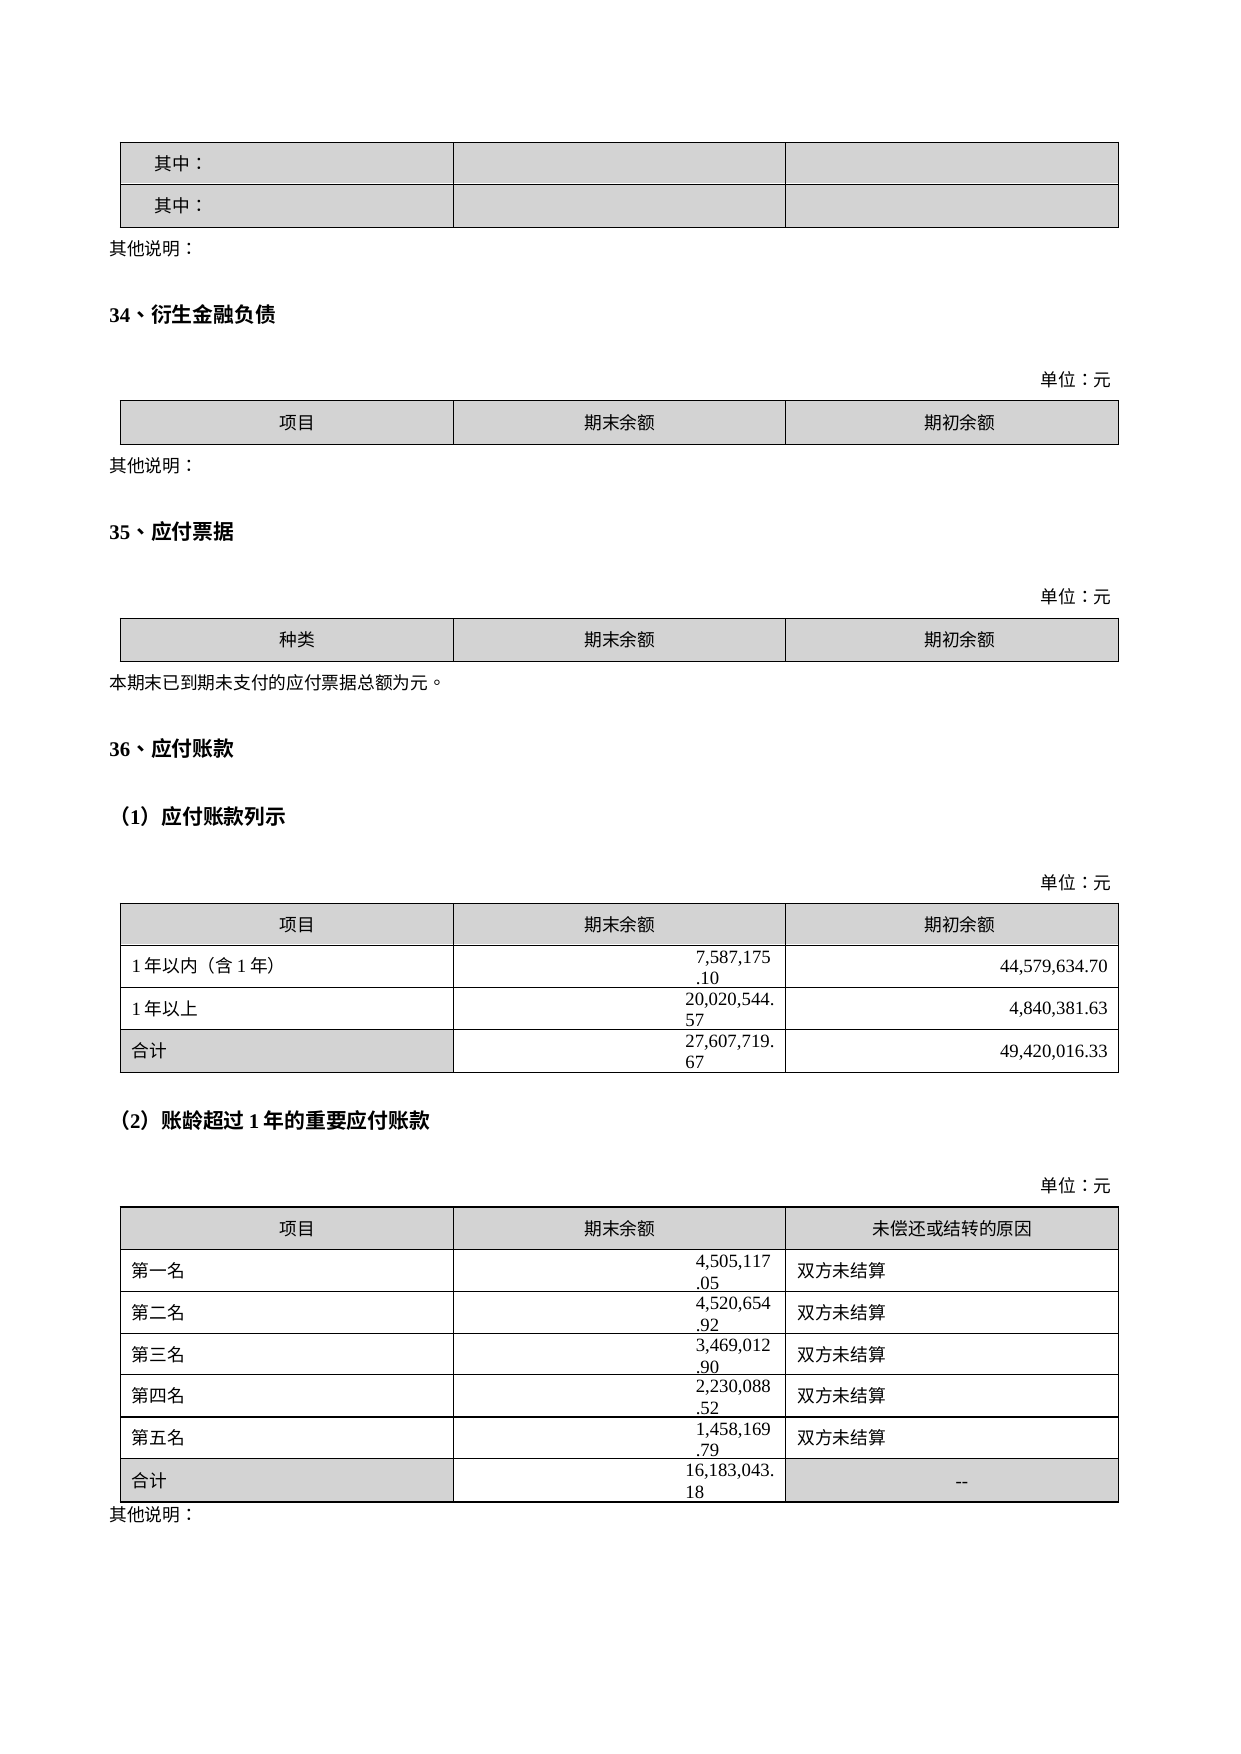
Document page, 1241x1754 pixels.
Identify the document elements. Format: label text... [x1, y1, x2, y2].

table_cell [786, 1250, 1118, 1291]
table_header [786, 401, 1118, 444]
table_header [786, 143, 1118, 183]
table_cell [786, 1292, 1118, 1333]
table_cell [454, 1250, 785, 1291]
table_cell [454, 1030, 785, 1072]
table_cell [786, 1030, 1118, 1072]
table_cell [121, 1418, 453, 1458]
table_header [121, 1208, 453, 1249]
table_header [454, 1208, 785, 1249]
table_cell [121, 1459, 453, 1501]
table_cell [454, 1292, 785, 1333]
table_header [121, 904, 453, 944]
subtitle （2）账龄超过1年的重要应付账款 [109, 1106, 1130, 1134]
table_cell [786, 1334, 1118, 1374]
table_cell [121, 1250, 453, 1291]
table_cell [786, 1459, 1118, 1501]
text 单位：元 [1040, 368, 1130, 392]
subtitle 35、应付票据 [109, 517, 1130, 545]
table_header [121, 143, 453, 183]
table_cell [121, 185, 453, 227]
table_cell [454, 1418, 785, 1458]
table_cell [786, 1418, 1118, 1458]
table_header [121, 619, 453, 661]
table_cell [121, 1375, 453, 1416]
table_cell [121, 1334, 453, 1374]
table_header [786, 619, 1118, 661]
text 其他说明： [109, 453, 1130, 477]
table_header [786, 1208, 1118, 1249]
subtitle 34、衍生金融负债 [109, 300, 1130, 328]
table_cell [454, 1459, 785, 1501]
text 其他说明： [109, 1502, 1130, 1527]
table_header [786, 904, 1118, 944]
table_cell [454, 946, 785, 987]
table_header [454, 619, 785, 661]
subtitle 36、应付账款 [109, 734, 1130, 762]
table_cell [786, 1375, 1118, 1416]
text 本期末已到期未支付的应付票据总额为元。 [109, 670, 1130, 694]
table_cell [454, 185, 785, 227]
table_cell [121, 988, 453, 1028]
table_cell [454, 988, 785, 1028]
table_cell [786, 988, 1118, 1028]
subtitle （1）应付账款列示 [109, 802, 1130, 831]
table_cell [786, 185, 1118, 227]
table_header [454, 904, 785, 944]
text 其他说明： [109, 236, 1130, 260]
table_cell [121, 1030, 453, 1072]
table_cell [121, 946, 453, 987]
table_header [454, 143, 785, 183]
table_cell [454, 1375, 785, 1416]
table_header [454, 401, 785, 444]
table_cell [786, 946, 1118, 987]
text 单位：元 [1040, 585, 1130, 609]
text 单位：元 [1040, 870, 1130, 894]
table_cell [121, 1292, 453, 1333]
text 单位：元 [1040, 1174, 1130, 1198]
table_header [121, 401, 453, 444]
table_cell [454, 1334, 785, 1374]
